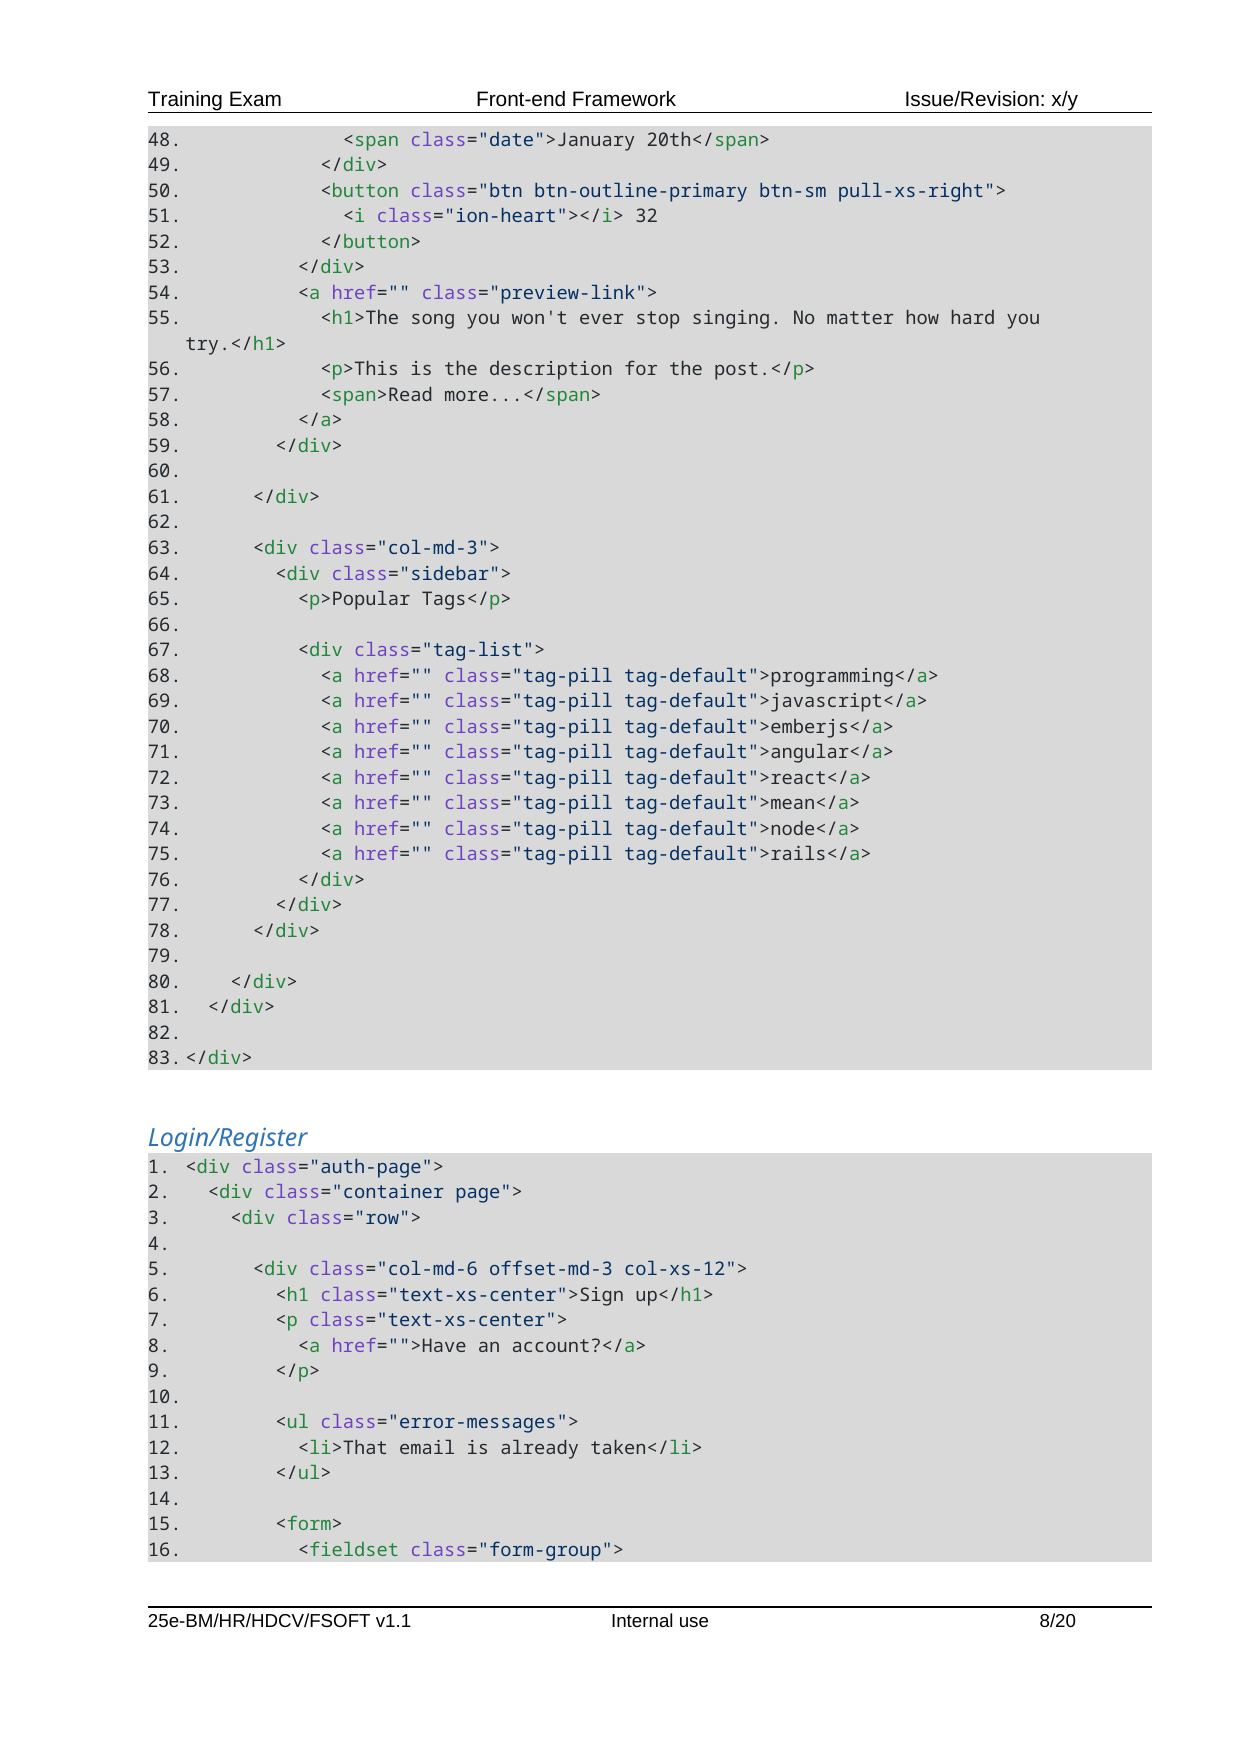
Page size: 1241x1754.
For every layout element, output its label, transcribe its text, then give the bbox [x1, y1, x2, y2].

list </div> [148, 866, 1152, 892]
list <a href="" class="tag-pill tag-default">angular</a> [148, 738, 1152, 764]
list <a href="" class="tag-pill tag-default">programming</a> [148, 662, 1152, 687]
list <p>Popular Tags</p> [148, 585, 1152, 611]
list <a href="" class="tag-pill tag-default">rails</a> [148, 841, 1152, 866]
list <button class="btn btn-outline-primary btn-sm pull-xs-right"> [148, 177, 1152, 202]
list <div class="sidebar"> [148, 560, 1152, 585]
list </div> [148, 994, 1152, 1019]
list <div class="col-md-6 offset-md-3 col-xs-12"> [148, 1255, 1152, 1281]
list <span>Read more...</span> [148, 381, 1152, 407]
list </button> [148, 228, 1152, 253]
list <div class="col-md-3"> [148, 534, 1152, 560]
list <a href="" class="tag-pill tag-default">javascript</a> [148, 687, 1152, 713]
list <fieldset class="form-group"> [148, 1536, 1152, 1562]
list </div> [148, 968, 1152, 994]
list <i class="ion-heart"></i> 32 [148, 202, 1152, 228]
list </ul> [148, 1459, 1152, 1485]
list <span class="date">January 20th</span> [148, 126, 1152, 151]
list <p class="text-xs-center"> [148, 1306, 1152, 1332]
list </div> [148, 432, 1152, 458]
list <h1 class="text-xs-center">Sign up</h1> [148, 1281, 1152, 1306]
list <div class="row"> [148, 1204, 1152, 1230]
list <a href="" class="tag-pill tag-default">react</a> [148, 764, 1152, 789]
list <h1>The song you won't ever stop singing. No matter how hard you try.</h1> [148, 304, 1152, 356]
list <p>This is the description for the post.</p> [148, 356, 1152, 381]
list <div class="auth-page"> [148, 1153, 1152, 1179]
list </div> [148, 917, 1152, 943]
list <li>That email is already taken</li> [148, 1434, 1152, 1459]
list </div> [148, 1045, 1152, 1070]
list </a> [148, 407, 1152, 432]
list <a href="">Have an account?</a> [148, 1332, 1152, 1357]
list </div> [148, 151, 1152, 177]
list </p> [148, 1357, 1152, 1383]
list <a href="" class="tag-pill tag-default">node</a> [148, 815, 1152, 841]
list <ul class="error-messages"> [148, 1408, 1152, 1434]
list <a href="" class="tag-pill tag-default">emberjs</a> [148, 713, 1152, 738]
list </div> [148, 483, 1152, 509]
list <a href="" class="preview-link"> [148, 279, 1152, 304]
subtitle Login/Register [148, 1119, 1152, 1153]
list <form> [148, 1511, 1152, 1536]
list <div class="container page"> [148, 1179, 1152, 1204]
list <div class="tag-list"> [148, 636, 1152, 662]
list </div> [148, 253, 1152, 279]
list <a href="" class="tag-pill tag-default">mean</a> [148, 789, 1152, 815]
list </div> [148, 892, 1152, 917]
